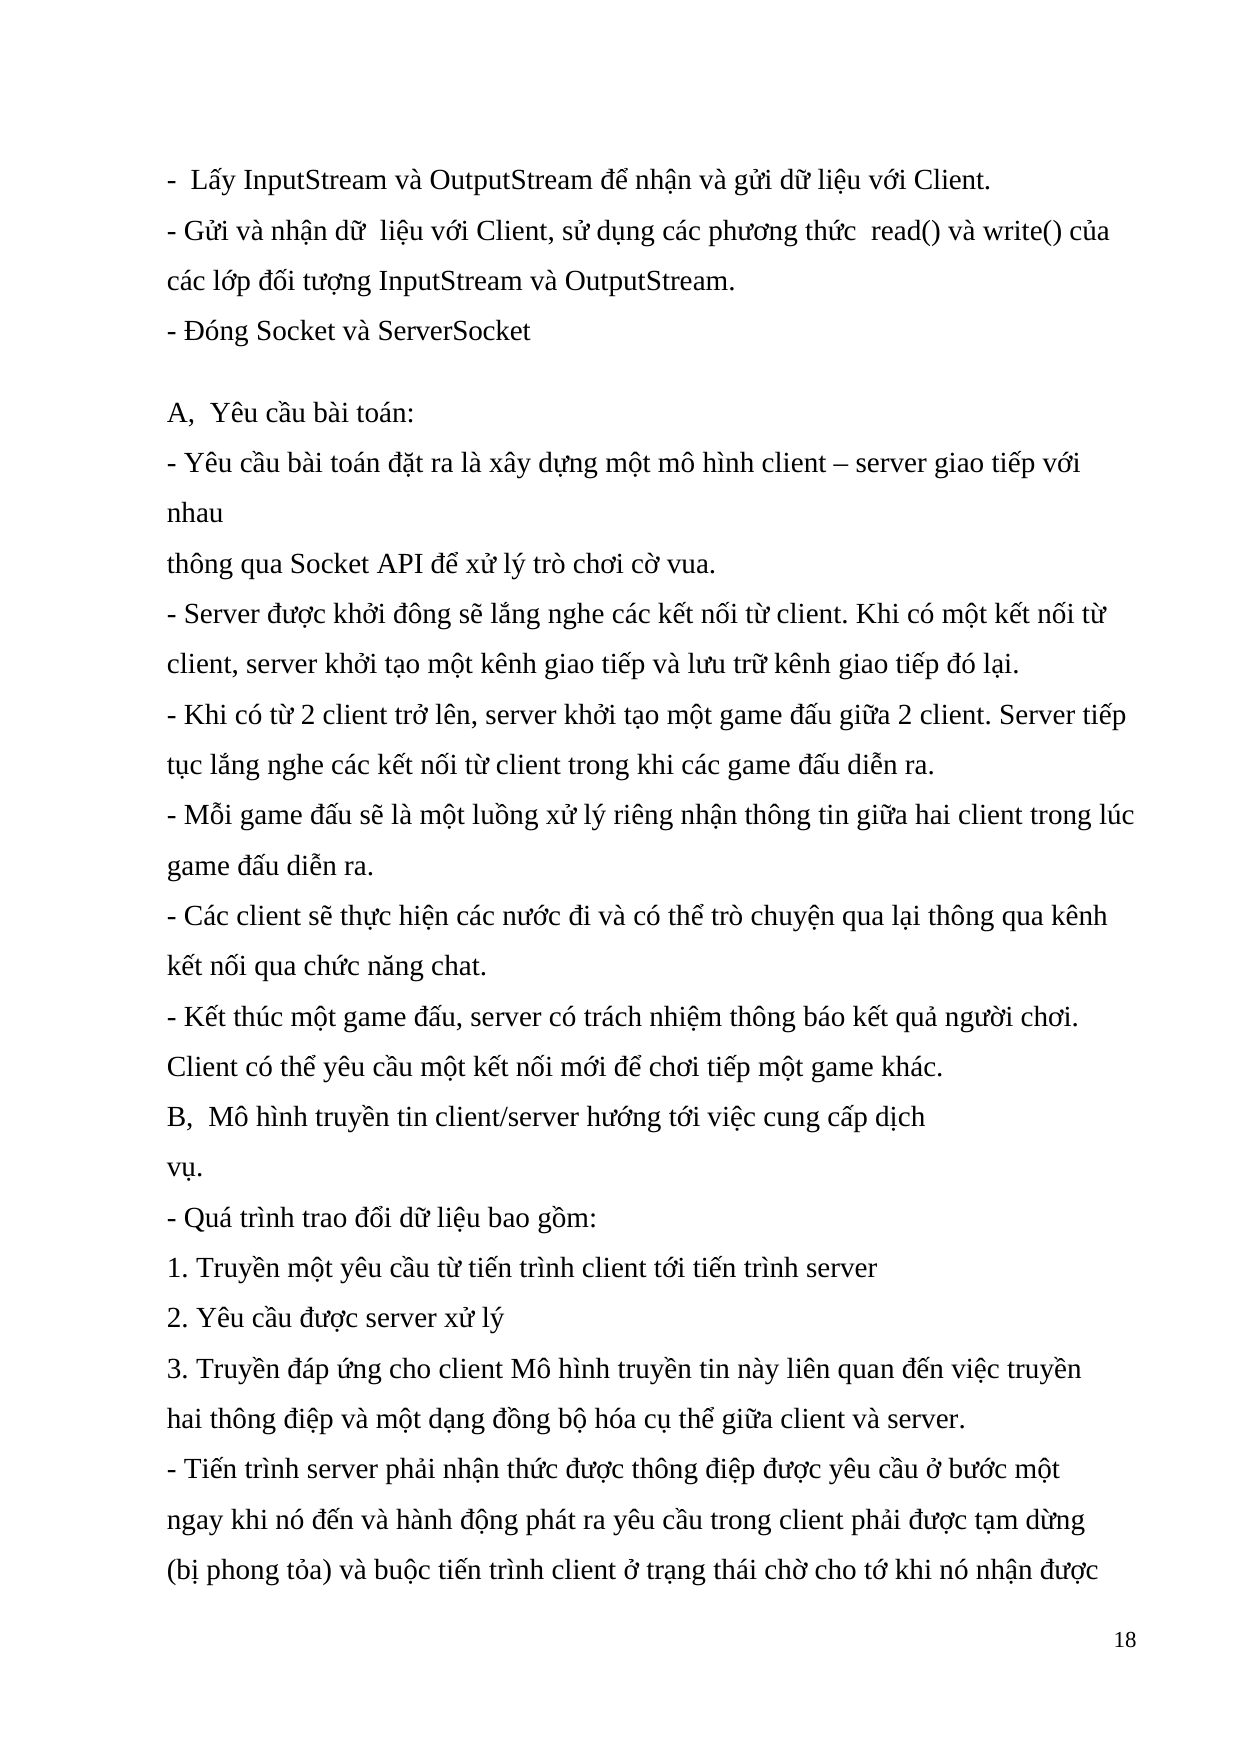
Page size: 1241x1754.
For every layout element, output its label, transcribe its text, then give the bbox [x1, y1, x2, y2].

text - Server được khởi đông sẽ lắng nghe các kết nối từ client. Khi có một kết nối từ [167, 596, 1136, 630]
text - Đóng Socket và ServerSocket [167, 313, 1136, 347]
text - Kết thúc một game đấu, server có trách nhiệm thông báo kết quả người chơi. [167, 999, 1136, 1032]
text - Mỗi game đấu sẽ là một luồng xử lý riêng nhận thông tin giữa hai client trong lúc [167, 797, 1136, 831]
text kết nối qua chức năng chat. [167, 948, 1136, 982]
text ngay khi nó đến và hành động phát ra yêu cầu trong client phải được tạm dừng [167, 1502, 1136, 1535]
text B, Mô hình truyền tin client/server hướng tới việc cung cấp dịch [167, 1099, 1136, 1133]
text game đấu diễn ra. [167, 848, 1136, 881]
text - Gửi và nhận dữ liệu với Client, sử dụng các phương thức read() và write() của các lớp đối tượng InputStream và OutputStream. [167, 213, 1136, 297]
text thông qua Socket API để xử lý trò chơi cờ vua. [167, 546, 1136, 579]
text tục lắng nghe các kết nối từ client trong khi các game đấu diễn ra. [167, 747, 1136, 781]
text Client có thể yêu cầu một kết nối mới để chơi tiếp một game khác. [167, 1049, 1136, 1082]
text A, Yêu cầu bài toán: [167, 395, 1136, 428]
text - Các client sẽ thực hiện các nước đi và có thể trò chuyện qua lại thông qua kênh [167, 898, 1136, 932]
text - Yêu cầu bài toán đặt ra là xây dựng một mô hình client – server giao tiếp với nhau [167, 445, 1136, 529]
text - Khi có từ 2 client trở lên, server khởi tạo một game đấu giữa 2 client. Server tiếp [167, 697, 1136, 730]
text (bị phong tỏa) và buộc tiến trình client ở trạng thái chờ cho tớ khi nó nhận được [167, 1552, 1136, 1586]
text hai thông điệp và một dạng đồng bộ hóa cụ thể giữa client và server. [167, 1401, 1136, 1435]
text 3. Truyền đáp ứng cho client Mô hình truyền tin này liên quan đến việc truyền [167, 1351, 1136, 1384]
text 2. Yêu cầu được server xử lý [167, 1301, 1136, 1334]
text vụ. [167, 1149, 1136, 1183]
text - Quá trình trao đổi dữ liệu bao gồm: [167, 1200, 1136, 1233]
text client, server khởi tạo một kênh giao tiếp và lưu trữ kênh giao tiếp đó lại. [167, 646, 1136, 680]
text - Lấy InputStream và OutputStream để nhận và gửi dữ liệu với Client. [167, 162, 1136, 196]
text - Tiến trình server phải nhận thức được thông điệp được yêu cầu ở bước một [167, 1451, 1136, 1485]
text 1. Truyền một yêu cầu từ tiến trình client tới tiến trình server [167, 1250, 1136, 1284]
